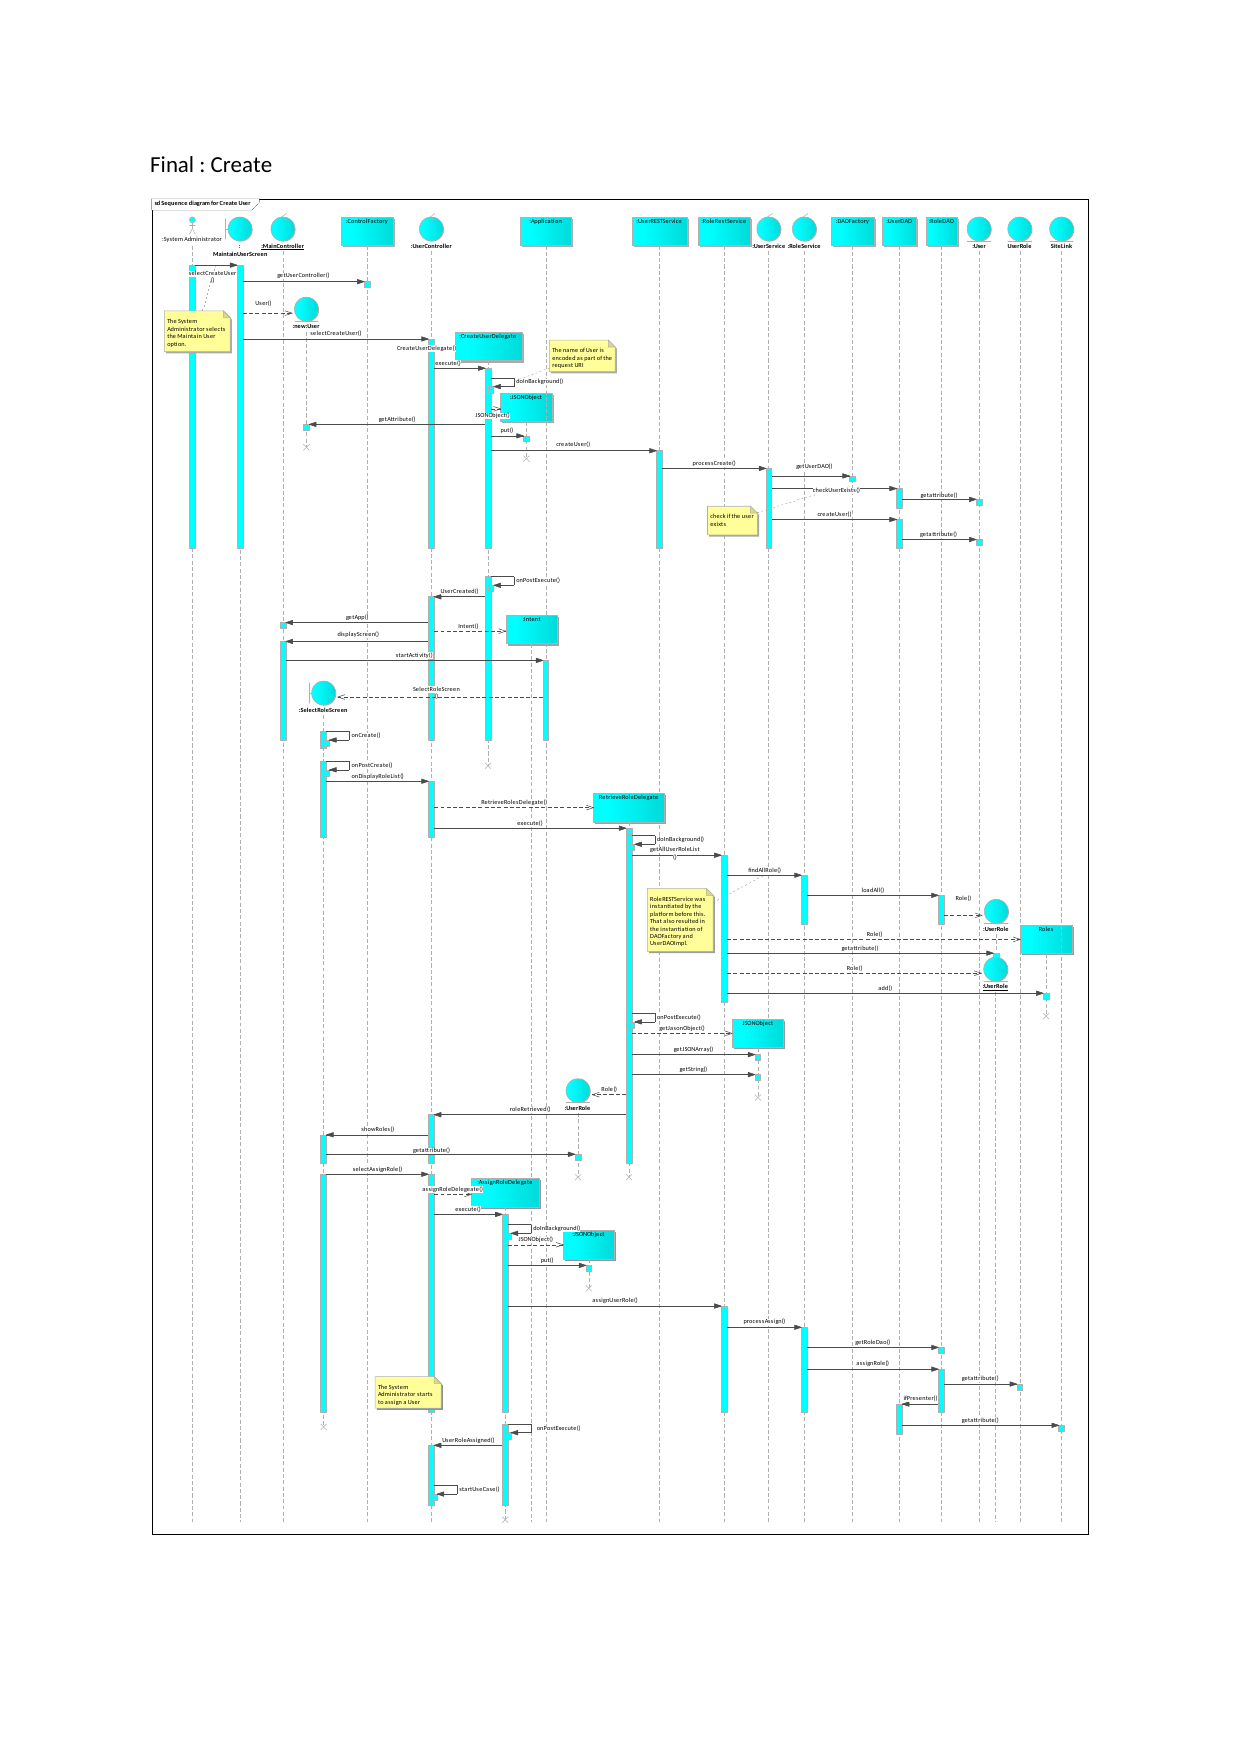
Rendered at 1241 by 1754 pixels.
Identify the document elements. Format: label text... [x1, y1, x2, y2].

text Final : Create [150, 150, 1090, 178]
